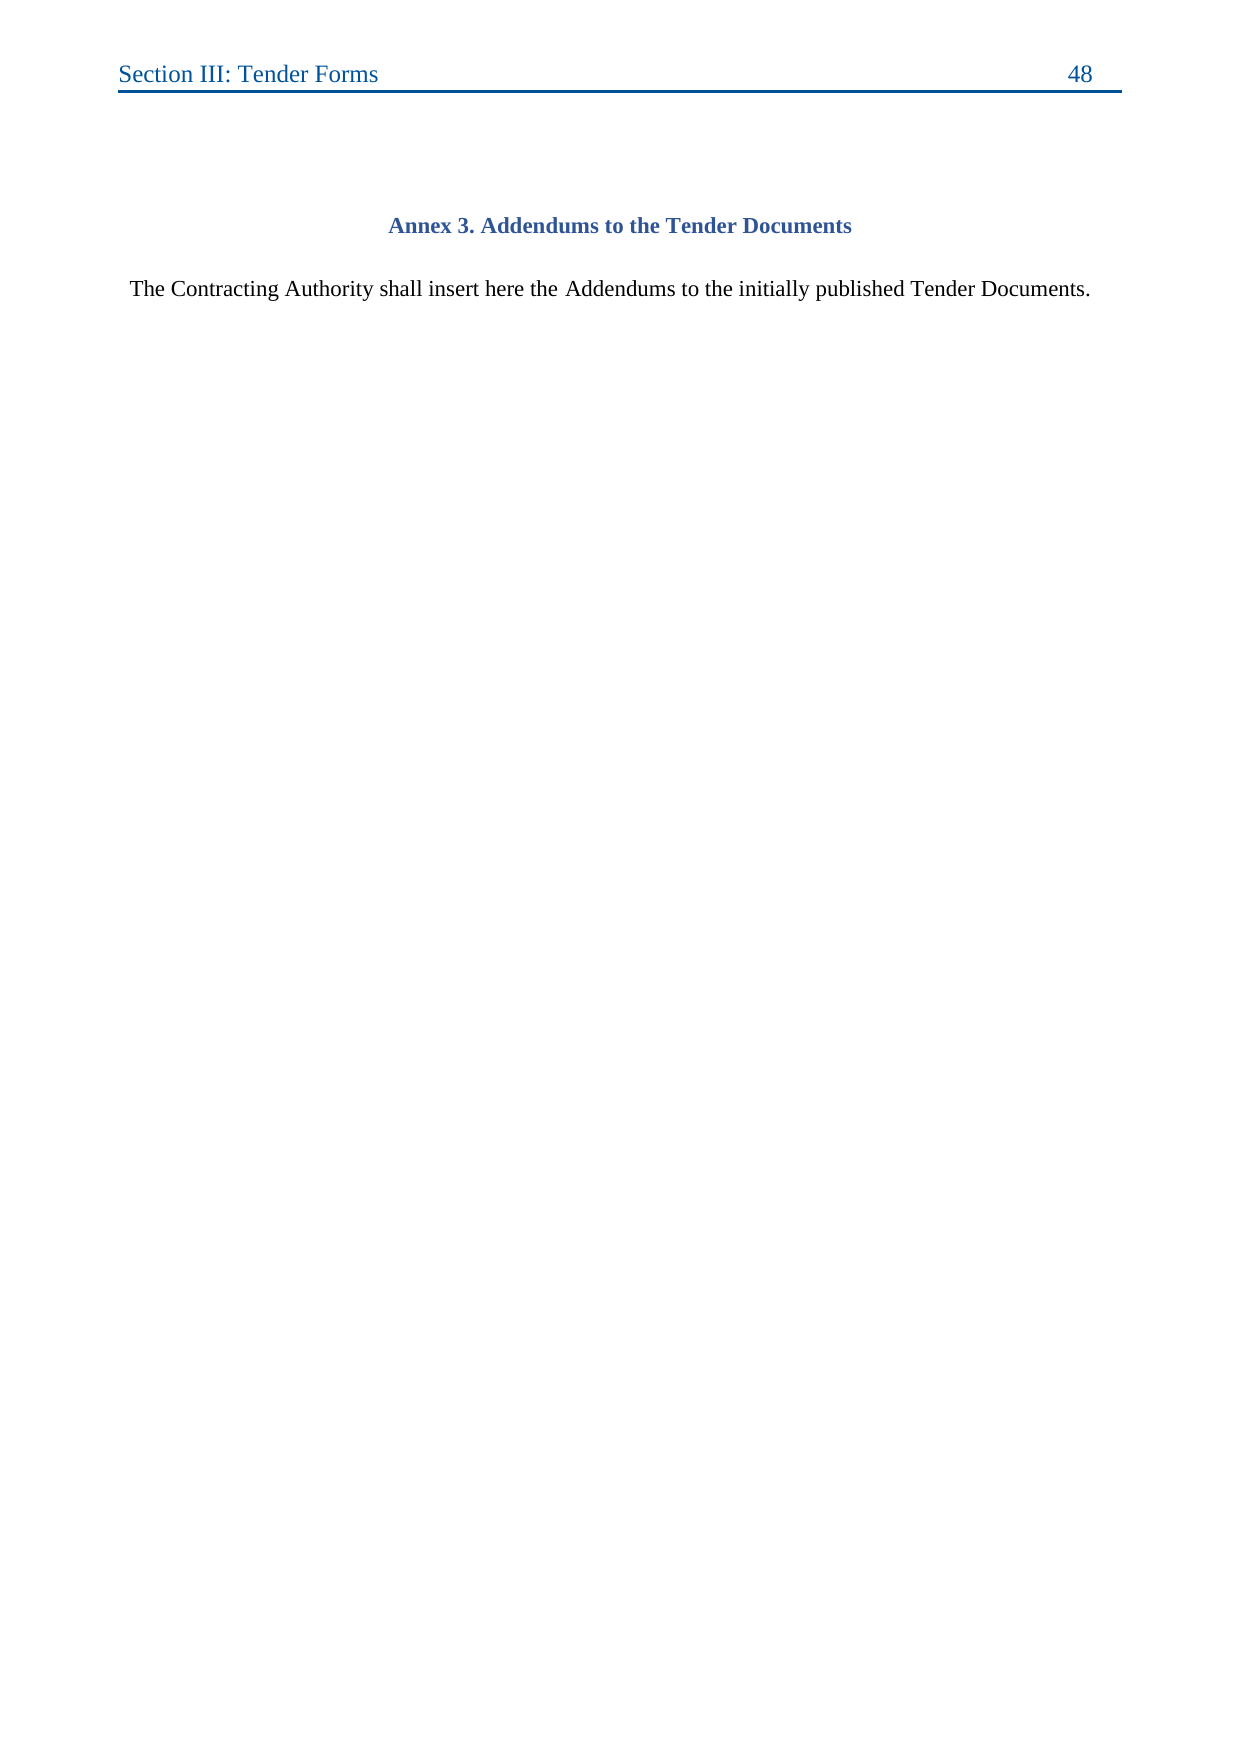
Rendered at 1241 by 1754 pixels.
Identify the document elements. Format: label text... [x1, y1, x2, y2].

subtitle Annex 3. Addendums to the Tender Documents [118, 212, 1122, 238]
table_header The Contracting Authority shall insert here the Addendums to the initially published Tender Documents. [118, 263, 1122, 318]
